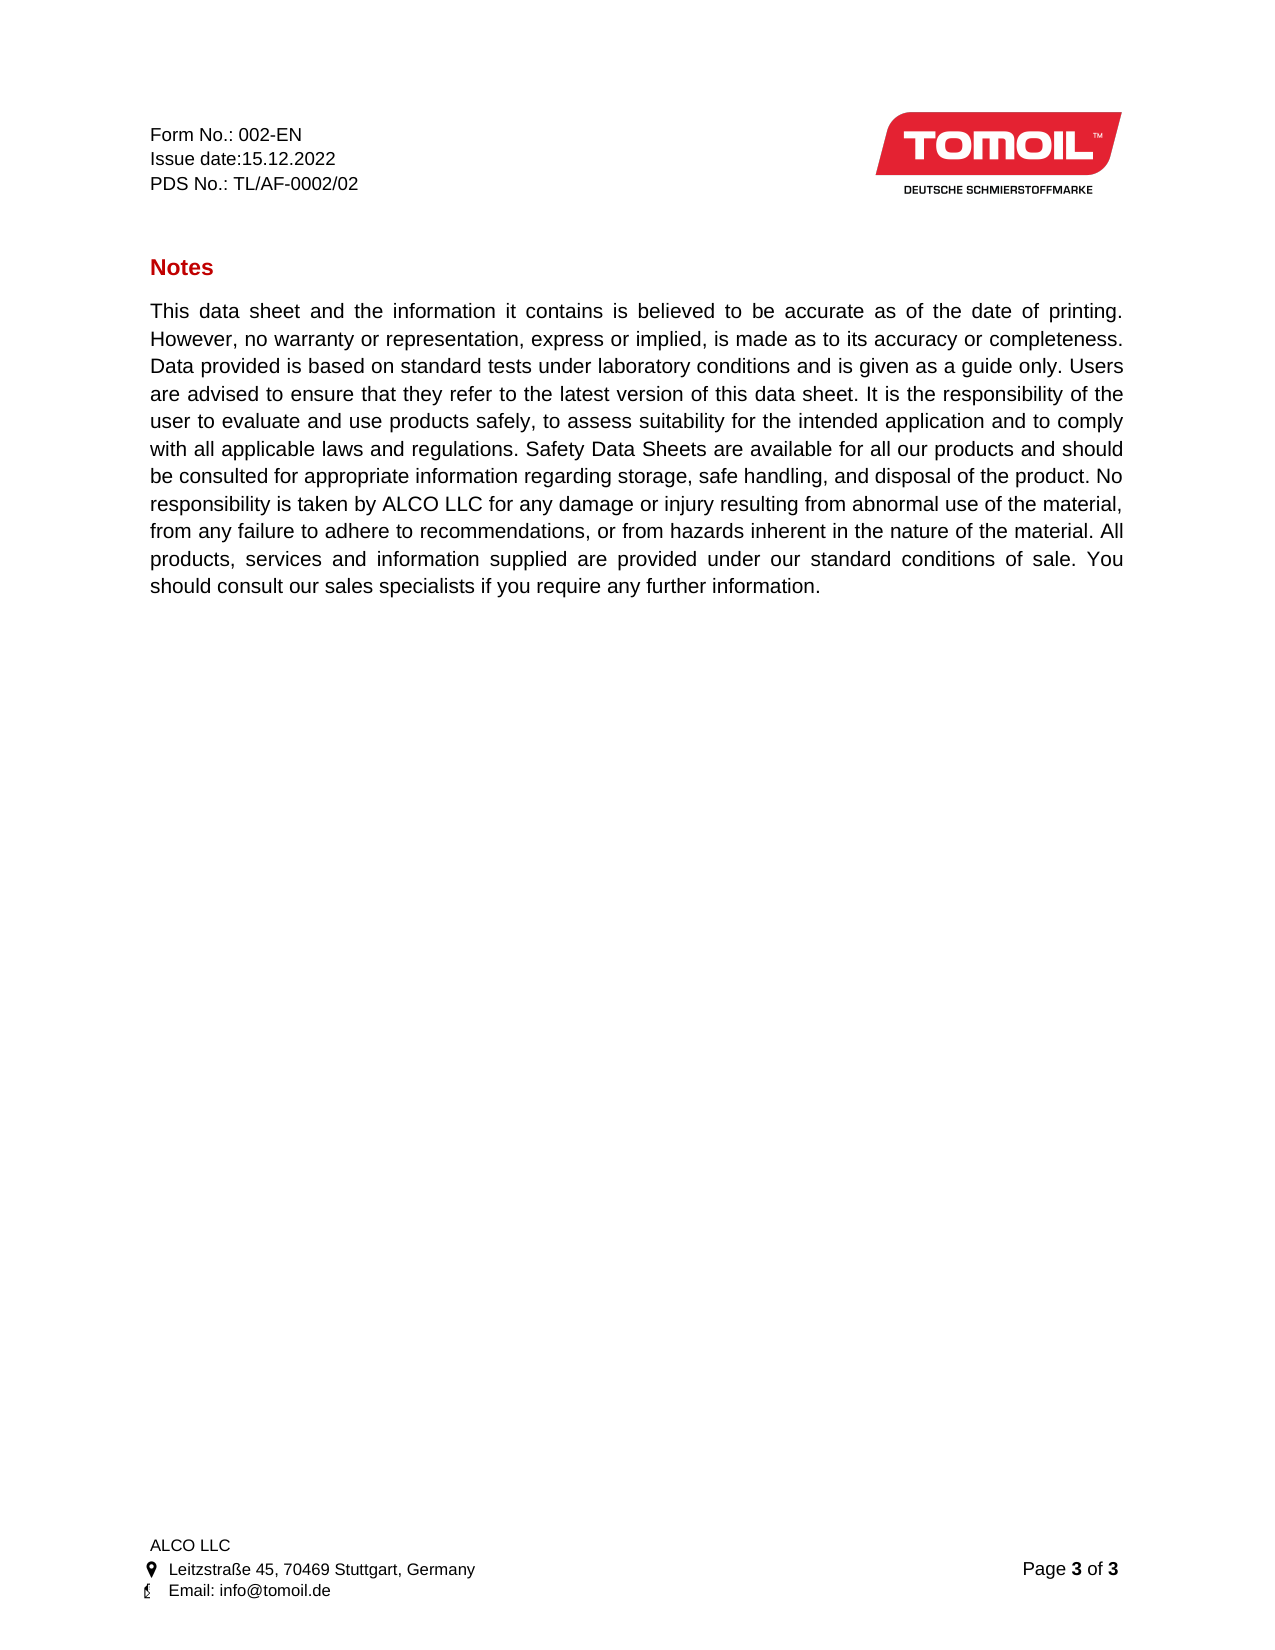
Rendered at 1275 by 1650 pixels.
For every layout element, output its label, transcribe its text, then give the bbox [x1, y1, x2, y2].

picture [141, 1558, 163, 1599]
text Notes [150, 254, 1125, 280]
text This data sheet and the information it contains is believed to be accurate as of the date of printing. However, no warranty or representation, express or implied, is made as to its accuracy or completeness. Data provided is based on standard tests under laboratory conditions and is given as a guide only. Users are advised to ensure that they refer to the latest version of this data sheet. It is the responsibility of the user to evaluate and use products safely, to assess suitability for the intended application and to comply with all applicable laws and regulations. Safety Data Sheets are available for all our products and should be consulted for appropriate information regarding storage, safe handling, and disposal of the product. No responsibility is taken by ALCO LLC for any damage or injury resulting from abnormal use of the material, from any failure to adhere to recommendations, or from hazards inherent in the nature of the material. All products, services and information supplied are provided under our standard conditions of sale. You should consult our sales specialists if you require any further information. [150, 299, 1125, 598]
picture [871, 73, 1125, 233]
